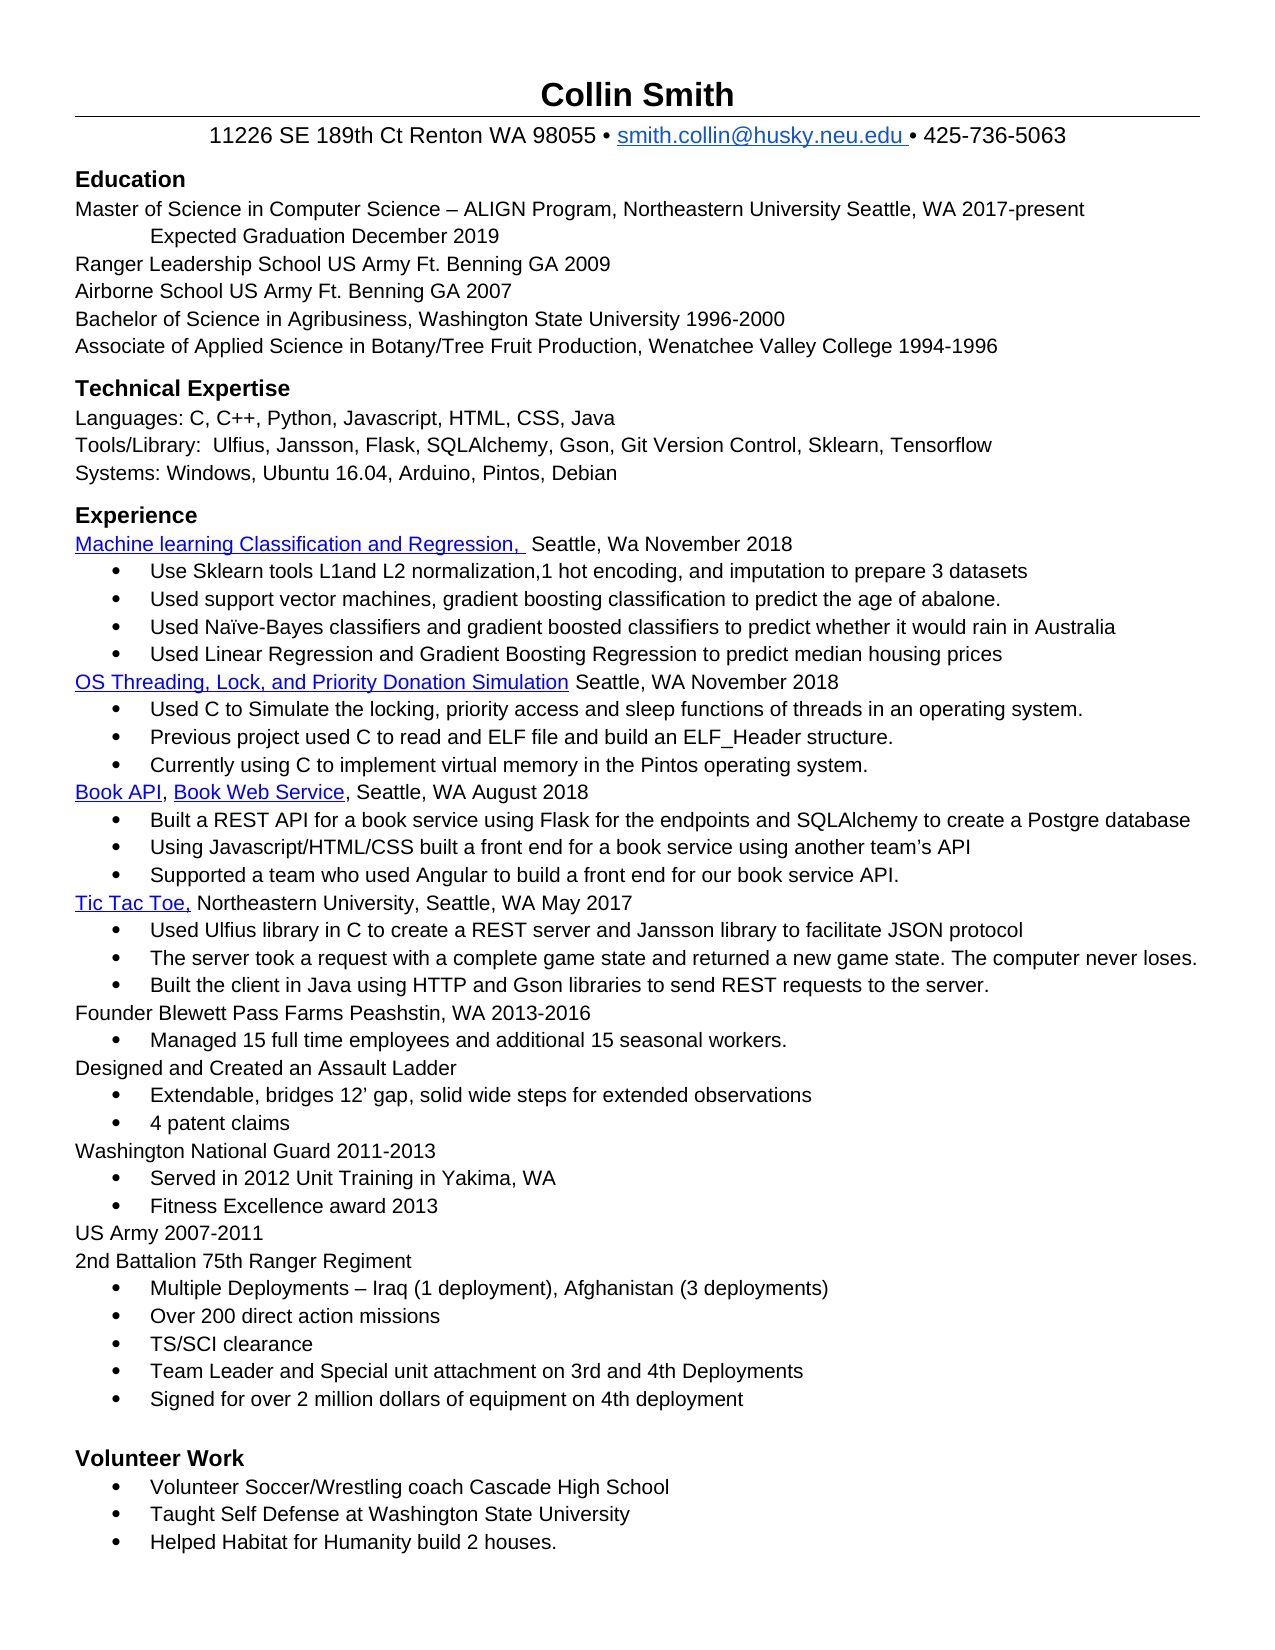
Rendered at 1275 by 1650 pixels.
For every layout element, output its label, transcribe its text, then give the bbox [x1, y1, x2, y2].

list Built a REST API for a book service using Flask for the endpoints and SQLAlchemy to create a Postgre database [112, 808, 1200, 832]
list Volunteer Soccer/Wrestling coach Cascade High School [112, 1475, 1200, 1499]
text Designed and Created an Assault Ladder [75, 1056, 1200, 1080]
text Washington National Guard 2011-2013 [75, 1138, 1200, 1162]
list Used C to Simulate the locking, priority access and sleep functions of threads in an operating system. [112, 697, 1200, 721]
list Used Naïve-Bayes classifiers and gradient boosted classifiers to predict whether it would rain in Australia [112, 614, 1200, 639]
list Fitness Excellence award 2013 [112, 1194, 1200, 1218]
text Tic Tac Toe, Northeastern University, Seattle, WA May 2017 [75, 890, 1200, 914]
text Airborne School US Army Ft. Benning GA 2007 [75, 279, 1200, 303]
list Extendable, bridges 12’ gap, solid wide steps for extended observations [112, 1083, 1200, 1107]
list Taught Self Defense at Washington State University [112, 1502, 1200, 1526]
text Systems: Windows, Ubuntu 16.04, Arduino, Pintos, Debian [75, 460, 1200, 484]
list Used support vector machines, gradient boosting classification to predict the age of abalone. [112, 587, 1200, 611]
text Bachelor of Science in Agribusiness, Washington State University 1996-2000 [75, 306, 1200, 330]
list Over 200 direct action missions [112, 1304, 1200, 1328]
text OS Threading, Lock, and Priority Donation Simulation Seattle, WA November 2018 [75, 670, 1200, 694]
list Served in 2012 Unit Training in Yakima, WA [112, 1166, 1200, 1190]
text 11226 SE 189th Ct Renton WA 98055 • smith.collin@husky.neu.edu • 425-736-5063 [75, 122, 1200, 149]
list 4 patent claims [112, 1111, 1200, 1135]
list Team Leader and Special unit attachment on 3rd and 4th Deployments [112, 1359, 1200, 1383]
text Experience [75, 502, 1200, 528]
list Using Javascript/HTML/CSS built a front end for a book service using another team’s API [112, 835, 1200, 859]
list Used Ulfius library in C to create a REST server and Jansson library to facilitate JSON protocol [112, 918, 1200, 942]
list Currently using C to implement virtual memory in the Pintos operating system. [112, 752, 1200, 777]
text Expected Graduation December 2019 [75, 224, 1200, 248]
list Use Sklearn tools L1and L2 normalization,1 hot encoding, and imputation to prepare 3 datasets [112, 559, 1200, 583]
text Book API, Book Web Service, Seattle, WA August 2018 [75, 780, 1200, 804]
list Supported a team who used Angular to build a front end for our book service API. [112, 863, 1200, 887]
list Multiple Deployments – Iraq (1 deployment), Afghanistan (3 deployments) [112, 1276, 1200, 1300]
list Helped Habitat for Humanity build 2 houses. [112, 1530, 1200, 1554]
text Collin Smith [75, 75, 1200, 116]
text Ranger Leadership School US Army Ft. Benning GA 2009 [75, 251, 1200, 275]
list Signed for over 2 million dollars of equipment on 4th deployment [112, 1387, 1200, 1411]
text Associate of Applied Science in Botany/Tree Fruit Production, Wenatchee Valley College 1994-1996 [75, 334, 1200, 358]
text Master of Science in Computer Science – ALIGN Program, Northeastern University Seattle, WA 2017-present [75, 196, 1200, 220]
list Built the client in Java using HTTP and Gson libraries to send REST requests to the server. [112, 973, 1200, 997]
text US Army 2007-2011 [75, 1221, 1200, 1245]
list TS/SCI clearance [112, 1331, 1200, 1356]
list Used Linear Regression and Gradient Boosting Regression to predict median housing prices [112, 642, 1200, 666]
text Education [75, 166, 1200, 193]
text Tools/Library: Ulfius, Jansson, Flask, SQLAlchemy, Gson, Git Version Control, Sklearn, Tensorflow [75, 433, 1200, 457]
list Managed 15 full time employees and additional 15 seasonal workers. [112, 1028, 1200, 1052]
text Volunteer Work [75, 1444, 1200, 1471]
text Machine learning Classification and Regression, Seattle, Wa November 2018 [75, 532, 1200, 556]
text 2nd Battalion 75th Ranger Regiment [75, 1249, 1200, 1273]
list Previous project used C to read and ELF file and build an ELF_Header structure. [112, 725, 1200, 749]
text Languages: C, C++, Python, Javascript, HTML, CSS, Java [75, 405, 1200, 429]
text Founder Blewett Pass Farms Peashstin, WA 2013-2016 [75, 1001, 1200, 1025]
text Technical Expertise [75, 375, 1200, 402]
list The server took a request with a complete game state and returned a new game state. The computer never loses. [112, 946, 1200, 969]
